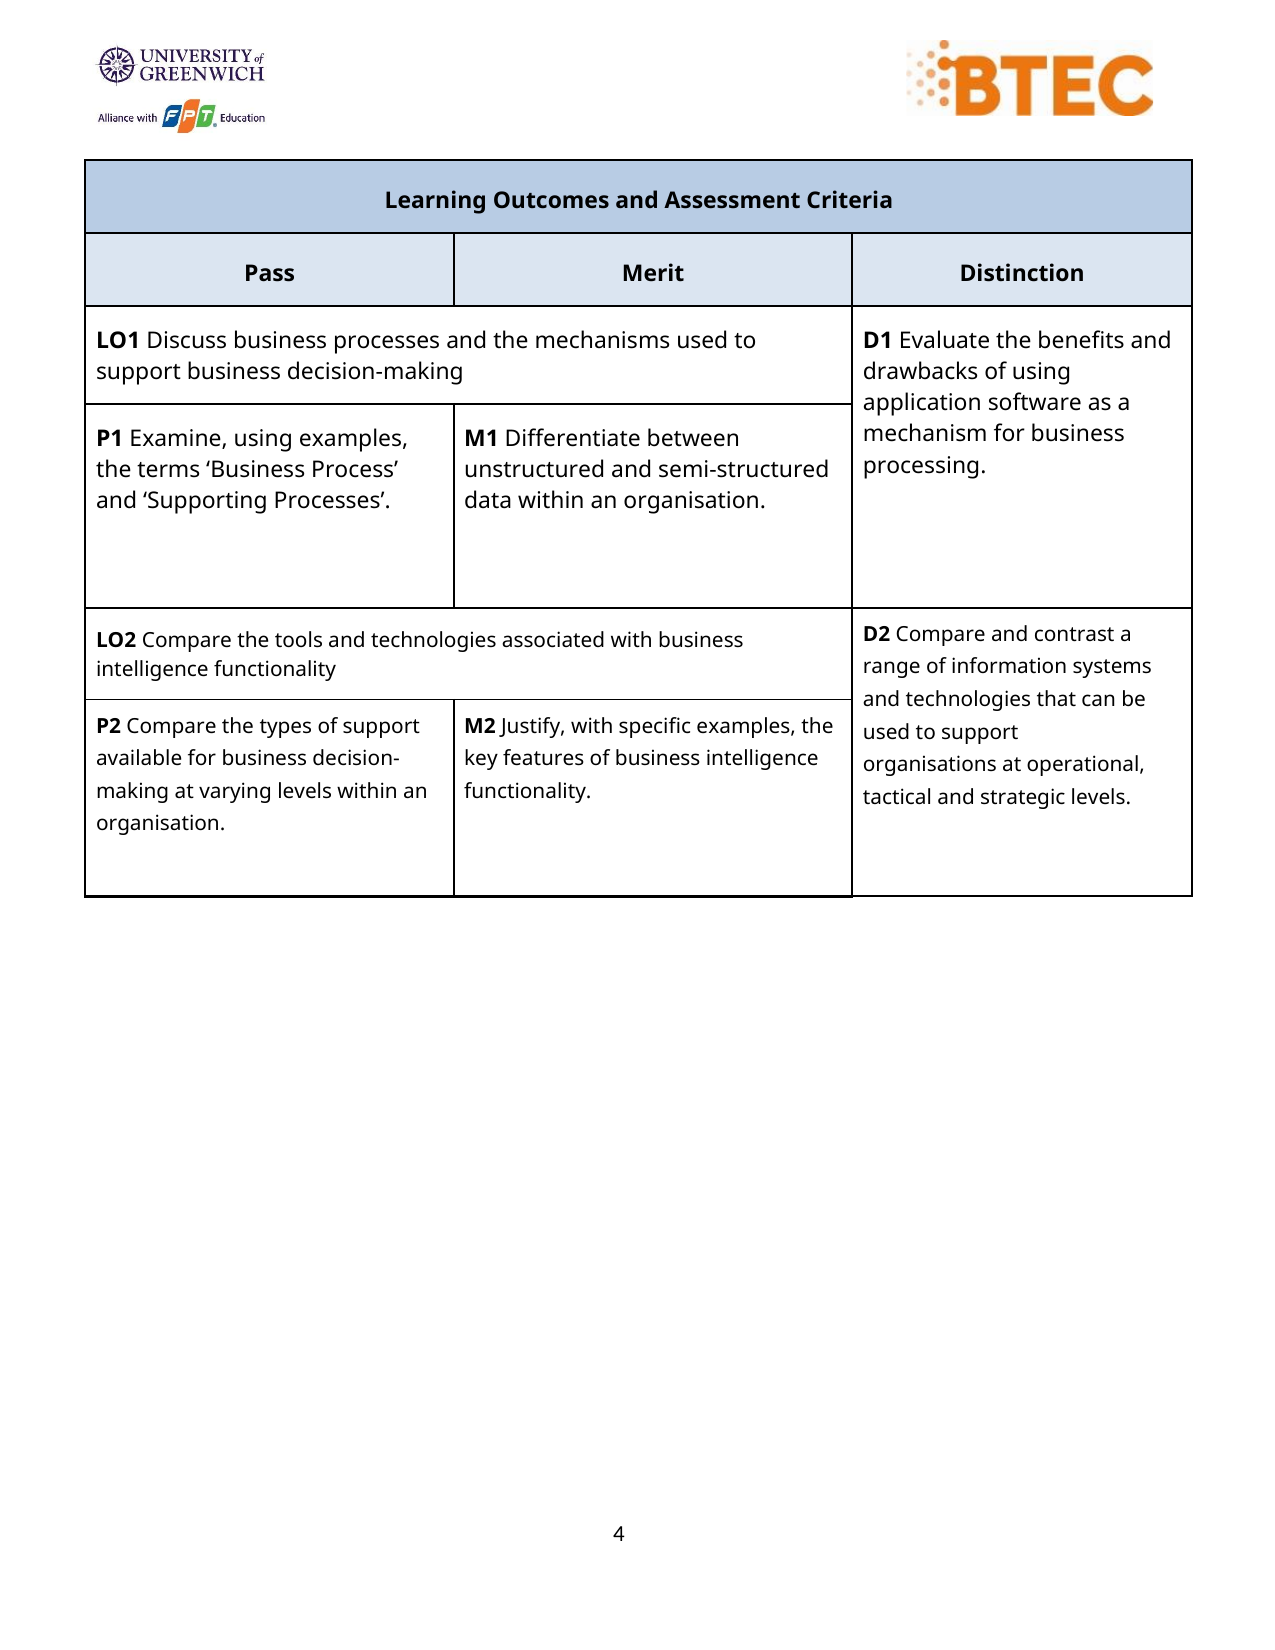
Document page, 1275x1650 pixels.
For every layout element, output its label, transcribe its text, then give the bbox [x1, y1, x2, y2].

table_cell LO1 Discuss business processes and the mechanisms used to support business decision-making [86, 307, 851, 403]
table_cell M2 Justify, with specific examples, the key features of business intelligence functionality. [455, 700, 851, 895]
picture [906, 40, 1154, 116]
table_cell LO2 Compare the tools and technologies associated with business intelligence functionality [86, 609, 851, 699]
table_cell Pass [86, 234, 453, 305]
picture [84, 32, 277, 144]
table_cell D1 Evaluate the benefits and drawbacks of using application software as a mechanism for business processing. [853, 307, 1191, 607]
table_cell D2 Compare and contrast a range of information systems and technologies that can be used to support organisations at operational, tactical and strategic levels. [853, 609, 1191, 895]
table_header Learning Outcomes and Assessment Criteria [86, 161, 1191, 232]
table_cell P1 Examine, using examples, the terms ‘Business Process’ and ‘Supporting Processes’. [86, 405, 453, 607]
table_cell Distinction [853, 234, 1191, 305]
table_cell M1 Differentiate between unstructured and semi-structured data within an organisation. [455, 405, 851, 607]
table_cell P2 Compare the types of support available for business decision-making at varying levels within an organisation. [86, 700, 453, 895]
table_cell Merit [455, 234, 851, 305]
